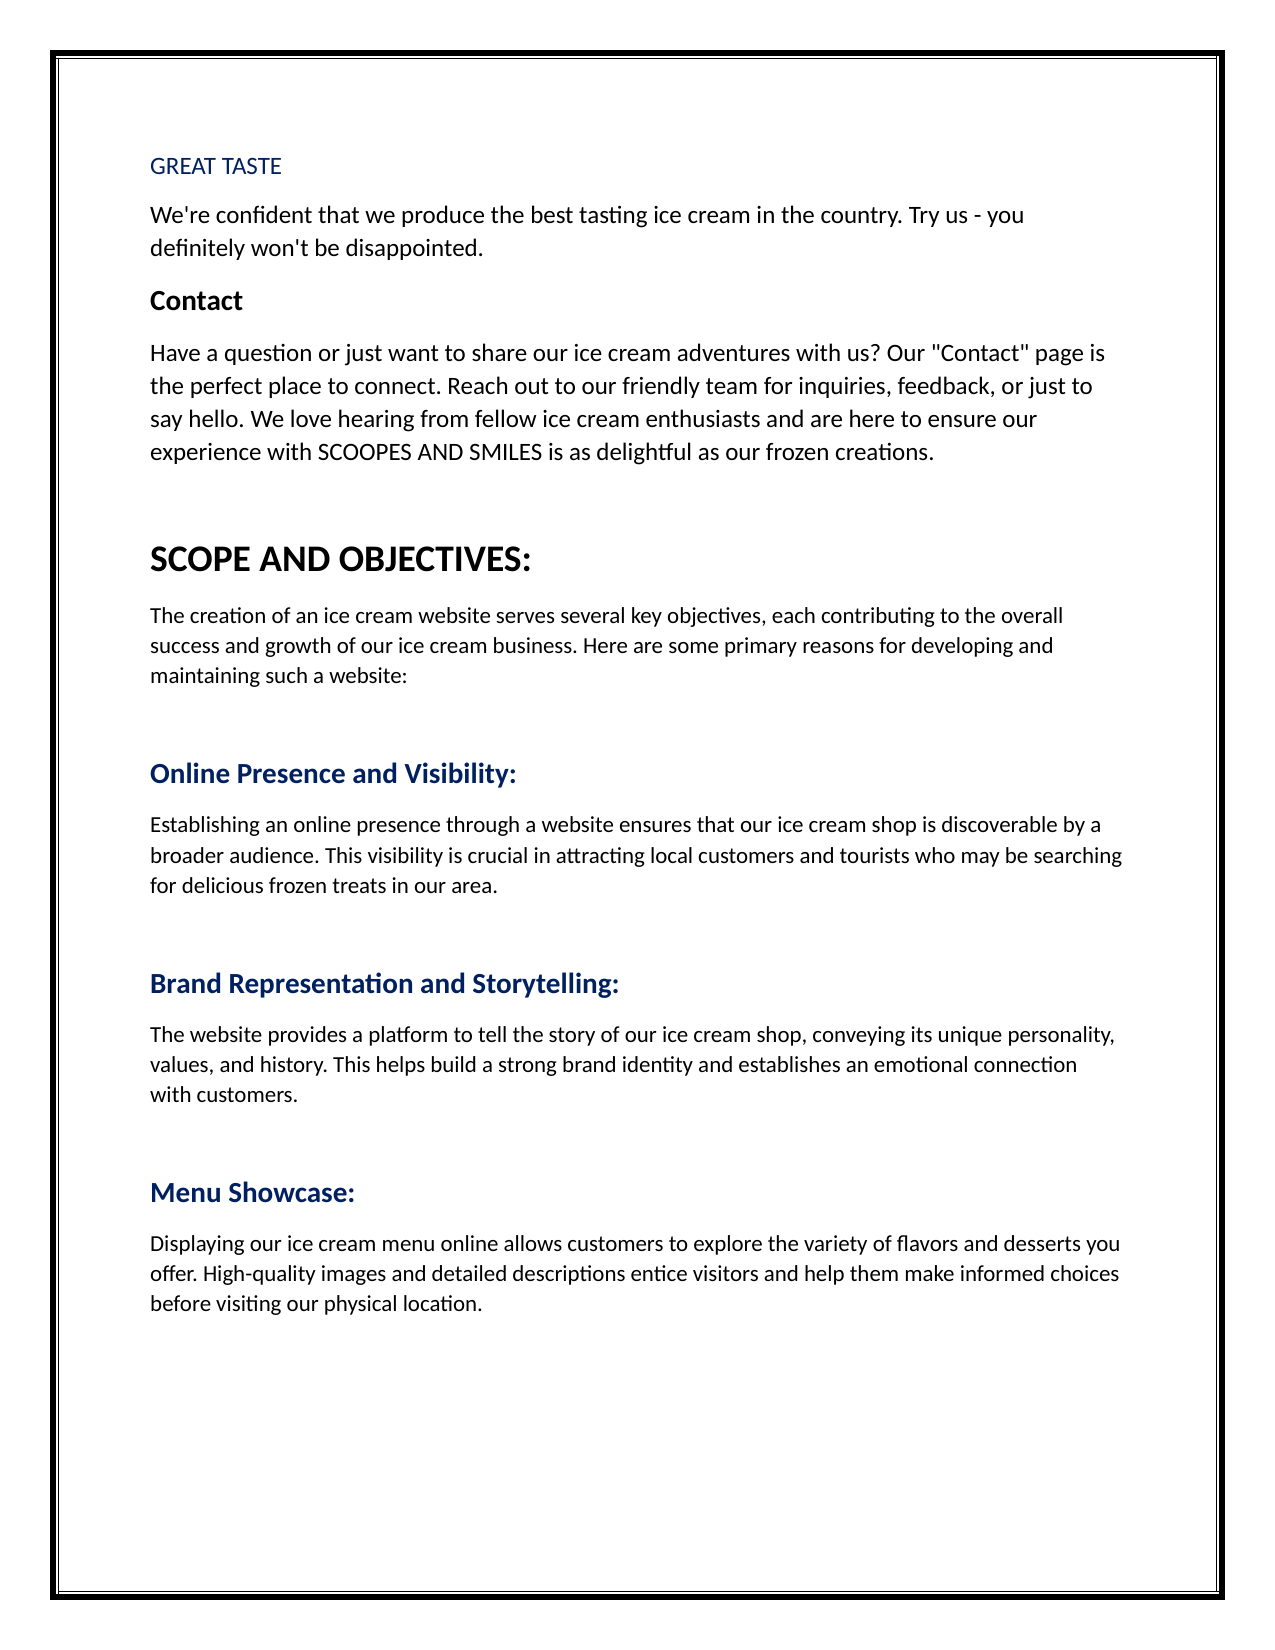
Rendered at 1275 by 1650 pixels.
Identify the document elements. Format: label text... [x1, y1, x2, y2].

text We're confident that we produce the best tasting ice cream in the country. Try us - you definitely won't be disappointed. [150, 199, 1125, 263]
text GREAT TASTE [150, 150, 1125, 181]
text The creation of an ice cream website serves several key objectives, each contributing to the overall success and growth of our ice cream business. Here are some primary reasons for developing and maintaining such a website: [150, 601, 1125, 690]
text Brand Representation and Storytelling: [150, 965, 1125, 1000]
text SCOPE AND OBJECTIVES: [150, 535, 1125, 581]
text Displaying our ice cream menu online allows customers to explore the variety of flavors and desserts you offer. High-quality images and detailed descriptions entice visitors and help them make informed choices before visiting our physical location. [150, 1229, 1125, 1317]
text Establishing an online presence through a website ensures that our ice cream shop is discoverable by a broader audience. This visibility is crucial in attracting local customers and tourists who may be searching for delicious frozen treats in our area. [150, 811, 1125, 899]
text The website provides a platform to tell the story of our ice cream shop, conveying its unique personality, values, and history. This helps build a strong brand identity and establishes an emotional connection with customers. [150, 1020, 1125, 1108]
text Menu Showcase: [150, 1174, 1125, 1209]
text Contact [150, 282, 1125, 318]
text Online Presence and Visibility: [150, 755, 1125, 791]
text Have a question or just want to share our ice cream adventures with us? Our "Contact" page is the perfect place to connect. Reach out to our friendly team for inquiries, feedback, or just to say hello. We love hearing from fellow ice cream enthusiasts and are here to ensure our experience with SCOOPES AND SMILES is as delightful as our frozen creations. [150, 337, 1125, 466]
